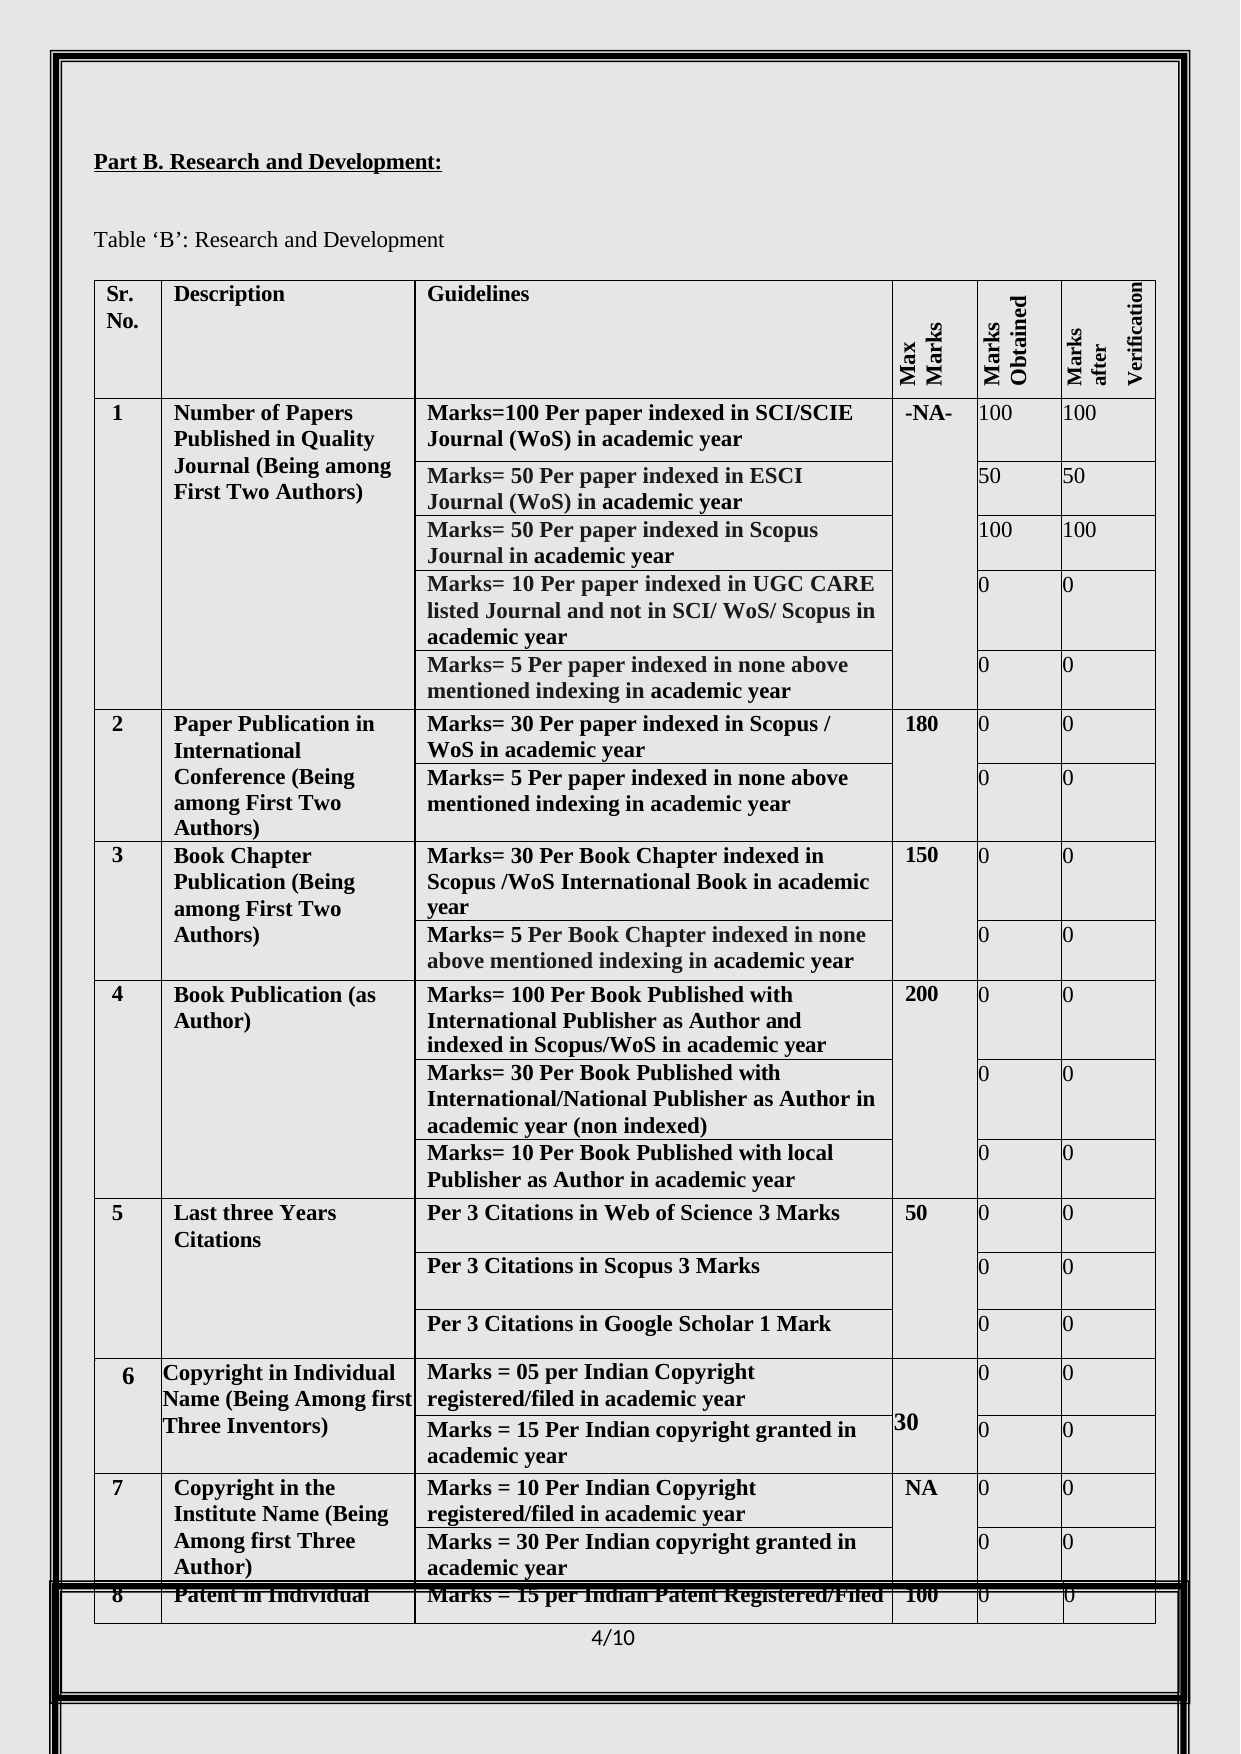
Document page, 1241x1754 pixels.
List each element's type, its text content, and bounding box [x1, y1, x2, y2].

table_cell 0 [978, 764, 1061, 841]
table_cell 0 [1062, 651, 1155, 709]
table_header Marks after Verification [1062, 281, 1155, 398]
table_cell 0 [978, 1474, 1061, 1527]
table_cell 50 [978, 462, 1061, 514]
table_cell 0 [1062, 571, 1155, 649]
table_cell 0 [978, 1581, 1063, 1623]
table_cell Marks= 5 Per paper indexed in none above mentioned indexing in academic year [416, 764, 892, 841]
table_cell 3 [95, 842, 161, 980]
table_cell 0 [1062, 1199, 1155, 1252]
table_cell Marks = 10 Per Indian Copyright registered/filed in academic year [416, 1474, 892, 1527]
table_cell 0 [1062, 842, 1155, 920]
table_cell Per 3 Citations in Scopus 3 Marks [416, 1253, 892, 1309]
table_cell 0 [978, 1253, 1061, 1309]
text Table ‘B’: Research and Development [94, 226, 1181, 253]
table_cell 0 [978, 651, 1061, 709]
table_header Guidelines [416, 281, 892, 398]
table_cell 100 [1062, 399, 1155, 461]
table_cell Marks= 30 Per Book Published with International/National Publisher as Author in academic year (non indexed) [416, 1060, 892, 1138]
table_cell Marks=100 Per paper indexed in SCI/SCIE Journal (WoS) in academic year [416, 399, 892, 461]
table_cell Copyright in the Institute Name (Being Among first Three Author) [162, 1474, 414, 1580]
table_cell Copyright in Individual Name (Being Among first Three Inventors) [162, 1359, 414, 1473]
table_cell 0 [978, 1060, 1061, 1138]
table_cell 100 [978, 399, 1061, 461]
table_cell 0 [1064, 1581, 1155, 1623]
table_cell 6 6 [95, 1359, 161, 1473]
table_cell Marks = 30 Per Indian copyright granted in academic year [416, 1528, 892, 1580]
table_cell 0 [978, 1140, 1061, 1198]
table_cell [162, 1581, 414, 1623]
table_cell -NA- [893, 399, 977, 709]
table_cell 0 [1062, 1310, 1155, 1358]
table_cell 0 [978, 1310, 1061, 1358]
table_cell 0 [978, 571, 1061, 649]
table_cell 8 [95, 1581, 161, 1623]
table_cell 0 [1062, 1416, 1155, 1473]
table_cell Marks = 15 Per Indian copyright granted in academic year [416, 1416, 892, 1473]
text Part B. Research and Development: [94, 148, 1181, 174]
table_cell Marks = 05 per Indian Copyright registered/filed in academic year [416, 1359, 892, 1415]
table_cell 100 [1062, 516, 1155, 570]
table_cell 1 [95, 399, 161, 709]
table_cell 0 [978, 981, 1061, 1059]
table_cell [416, 1581, 892, 1623]
table_cell 0 [1062, 1474, 1155, 1527]
table_cell 0 [1062, 921, 1155, 980]
table_cell Marks= 5 Per paper indexed in none above mentioned indexing in academic year [416, 651, 892, 709]
table_cell Per 3 Citations in Web of Science 3 Marks [416, 1199, 892, 1252]
table_header Description [162, 281, 414, 398]
table_cell 50 [893, 1199, 977, 1358]
table_header Sr. No. [95, 281, 161, 398]
table_cell 180 [893, 710, 977, 841]
table_header Max Marks [893, 281, 977, 398]
table_cell 5 [95, 1199, 161, 1358]
table_cell Marks= 50 Per paper indexed in ESCI Journal (WoS) in academic year [416, 462, 892, 514]
table_cell 0 [1062, 1359, 1155, 1415]
table_cell 7 [95, 1474, 161, 1580]
table_cell 0 [978, 842, 1061, 920]
table_cell 0 [1062, 1060, 1155, 1138]
table_cell 0 [1062, 981, 1155, 1059]
table_cell 30 [893, 1359, 977, 1473]
table_cell 0 [1062, 764, 1155, 841]
table_cell 0 [978, 1359, 1061, 1415]
table_cell Book Publication (as Author) [162, 981, 414, 1198]
table_cell 100 [893, 1581, 977, 1623]
table_cell 100 [978, 516, 1061, 570]
table_cell 0 [1062, 710, 1155, 763]
table_cell 0 [978, 710, 1061, 763]
table_cell 2 [95, 710, 161, 841]
table_cell Marks= 10 Per Book Published with local Publisher as Author in academic year [416, 1140, 892, 1198]
table_cell 0 [978, 1199, 1061, 1252]
table_cell 0 [1062, 1528, 1155, 1580]
table_cell Paper Publication in International Conference (Being among First Two Authors) [162, 710, 414, 841]
table_cell 0 [1062, 1140, 1155, 1198]
table_header Marks Obtained [978, 281, 1061, 398]
table_cell Last three Years Citations [162, 1199, 414, 1358]
table_cell 4 [95, 981, 161, 1198]
table_cell Marks= 30 Per Book Chapter indexed in Scopus /WoS International Book in academic year [416, 842, 892, 920]
table_cell 0 [978, 921, 1061, 980]
table_cell 50 [1062, 462, 1155, 514]
table_cell Marks= 100 Per Book Published with International Publisher as Author and indexed in Scopus/WoS in academic year [416, 981, 892, 1059]
table_cell Marks= 10 Per paper indexed in UGC CARE listed Journal and not in SCI/ WoS/ Scopus in academic year [416, 571, 892, 649]
table_cell 150 [893, 842, 977, 980]
table_cell 0 [978, 1416, 1061, 1473]
table_cell Marks= 5 Per Book Chapter indexed in none above mentioned indexing in academic year [416, 921, 892, 980]
table_cell Book Chapter Publication (Being among First Two Authors) [162, 842, 414, 980]
table_cell 0 [978, 1528, 1061, 1580]
table_cell Marks= 50 Per paper indexed in Scopus Journal in academic year [416, 516, 892, 570]
table_cell NA [893, 1474, 977, 1580]
table_cell Number of Papers Published in Quality Journal (Being among First Two Authors) [162, 399, 414, 709]
table_cell 0 [1062, 1253, 1155, 1309]
table_cell Per 3 Citations in Google Scholar 1 Mark [416, 1310, 892, 1358]
table_cell Marks= 30 Per paper indexed in Scopus / WoS in academic year [416, 710, 892, 763]
table_cell 200 [893, 981, 977, 1198]
